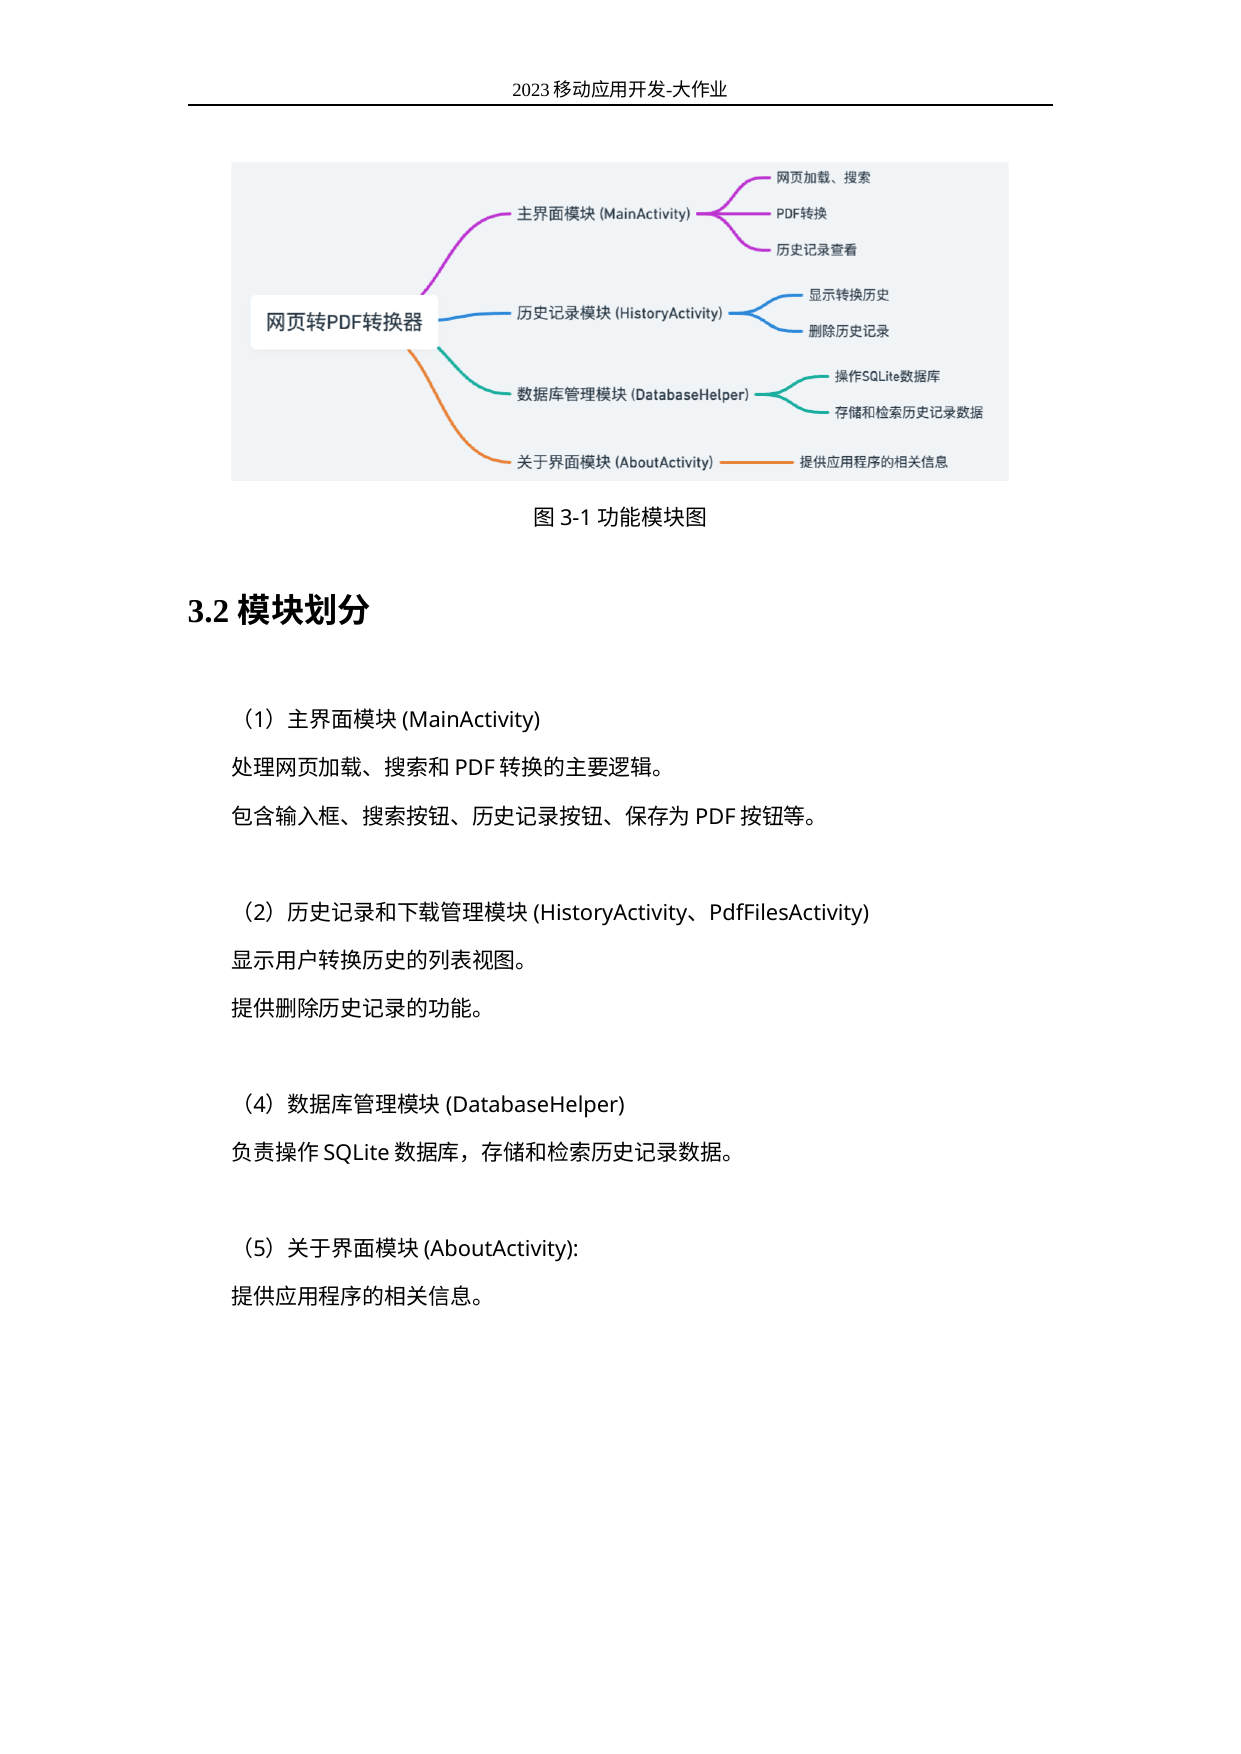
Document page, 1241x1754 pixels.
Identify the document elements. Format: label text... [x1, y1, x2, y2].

text 显示用户转换历史的列表视图。 [187, 942, 1053, 975]
text 提供删除历史记录的功能。 [187, 991, 1053, 1023]
picture [231, 162, 1009, 481]
text 提供应用程序的相关信息。 [187, 1279, 1053, 1311]
subtitle 3.2 模块划分 [187, 575, 1053, 640]
text （2）历史记录和下载管理模块 (HistoryActivity、PdfFilesActivity) [187, 894, 1053, 927]
text （4）数据库管理模块 (DatabaseHelper) [187, 1087, 1053, 1119]
text （5）关于界面模块 (AboutActivity): [187, 1231, 1053, 1263]
text 负责操作SQLite数据库，存储和检索历史记录数据。 [187, 1135, 1053, 1167]
text 处理网页加载、搜索和PDF转换的主要逻辑。 [187, 750, 1053, 783]
text 包含输入框、搜索按钮、历史记录按钮、保存为PDF按钮等。 [187, 798, 1053, 831]
text 图3-1 功能模块图 [187, 499, 1053, 532]
text （1）主界面模块 (MainActivity) [187, 702, 1053, 734]
